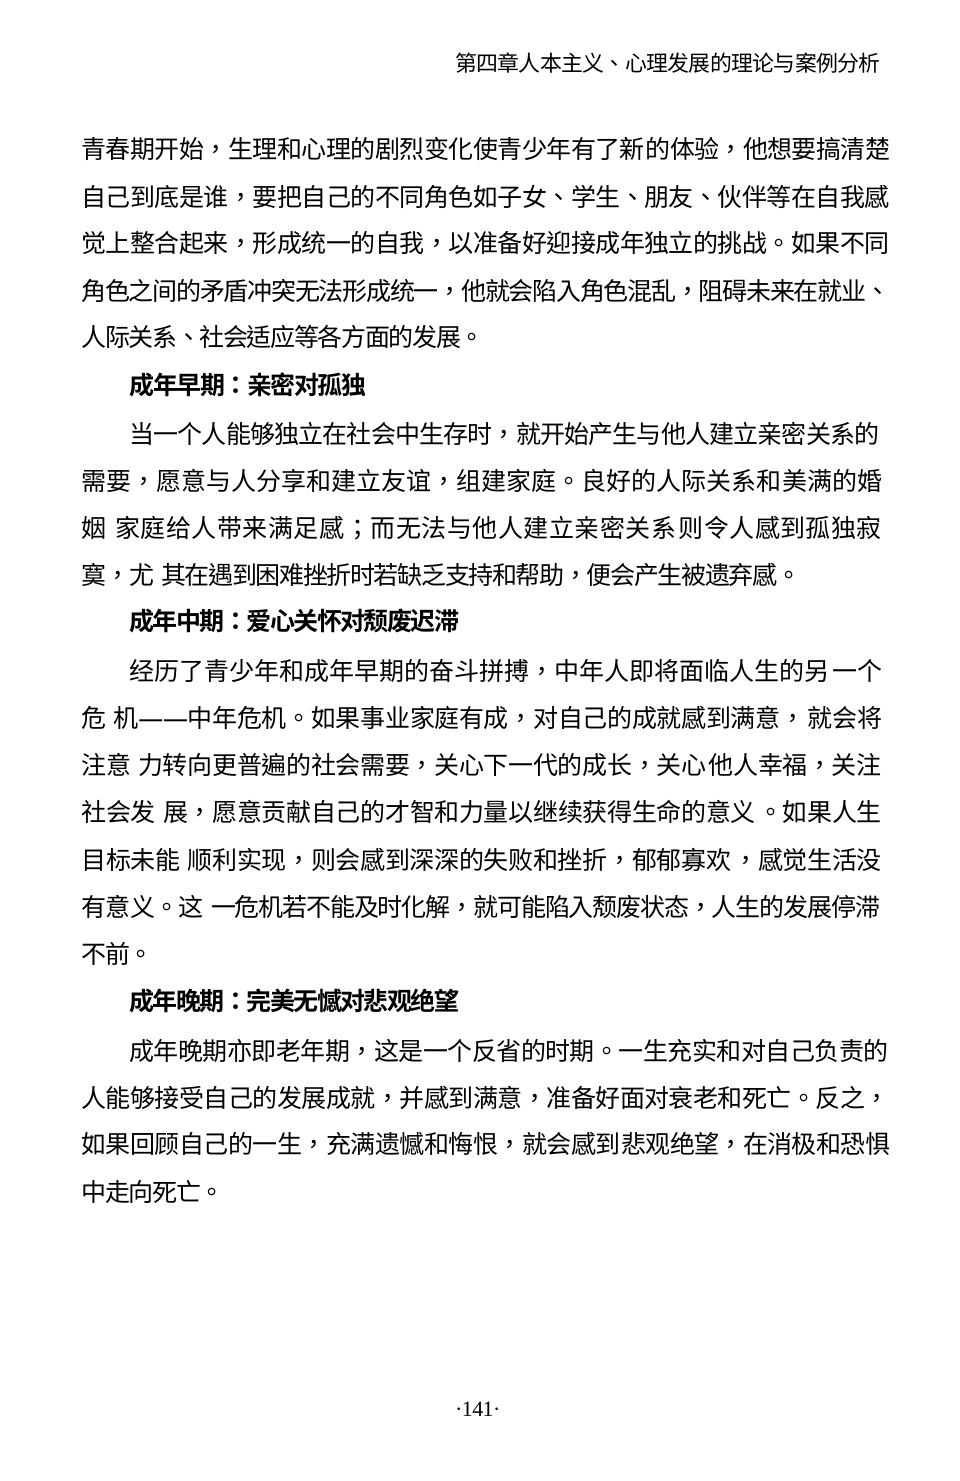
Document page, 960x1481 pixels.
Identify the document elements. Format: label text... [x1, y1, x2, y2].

text 成年早期：亲密对孤独 [129, 369, 891, 400]
text 成年中期：爱心关怀对颓废迟滞 [129, 606, 891, 637]
text 成年晚期亦即老年期，这是一个反省的时期。一生充实和对自己负责的 人能够接受自己的发展成就，并感到满意，准备好面对衰老和死亡。反之， 如果回顾自己的一生，充满遗憾和悔恨，就会感到悲观绝望，在消极和恐惧 中走向死亡。 [81, 1033, 891, 1208]
text 当一个人能够独立在社会中生存时，就开始产生与他人建立亲密关系的 需要，愿意与人分享和建立友谊，组建家庭。良好的人际关系和美满的婚姻 家庭给人带来满足感；而无法与他人建立亲密关系则令人感到孤独寂寞，尤 其在遇到困难挫折时若缺乏支持和帮助，便会产生被遗弃感。 [81, 417, 882, 592]
text 第四章人本主义、心理发展的理论与案例分析 [455, 49, 891, 77]
text 经历了青少年和成年早期的奋斗拼搏，中年人即将面临人生的另一个危 机——中年危机。如果事业家庭有成，对自己的成就感到满意，就会将注意 力转向更普遍的社会需要，关心下一代的成长，关心他人幸福，关注社会发 展，愿意贡献自己的才智和力量以继续获得生命的意义。如果人生目标未能 顺利实现，则会感到深深的失败和挫折，郁郁寡欢，感觉生活没有意义。这 一危机若不能及时化解，就可能陷入颓废状态，人生的发展停滞不前。 [81, 653, 882, 971]
text 成年晚期：完美无憾对悲观绝望 [129, 985, 891, 1017]
text 青春期开始，生理和心理的剧烈变化使青少年有了新的体验，他想要搞清楚 自己到底是谁，要把自己的不同角色如子女、学生、朋友、伙伴等在自我感 觉上整合起来，形成统一的自我，以准备好迎接成年独立的挑战。如果不同 角色之间的矛盾冲突无法形成统一，他就会陷入角色混乱，阻碍未来在就业、 人际关系、社会适应等各方面的发展。 [81, 132, 891, 354]
